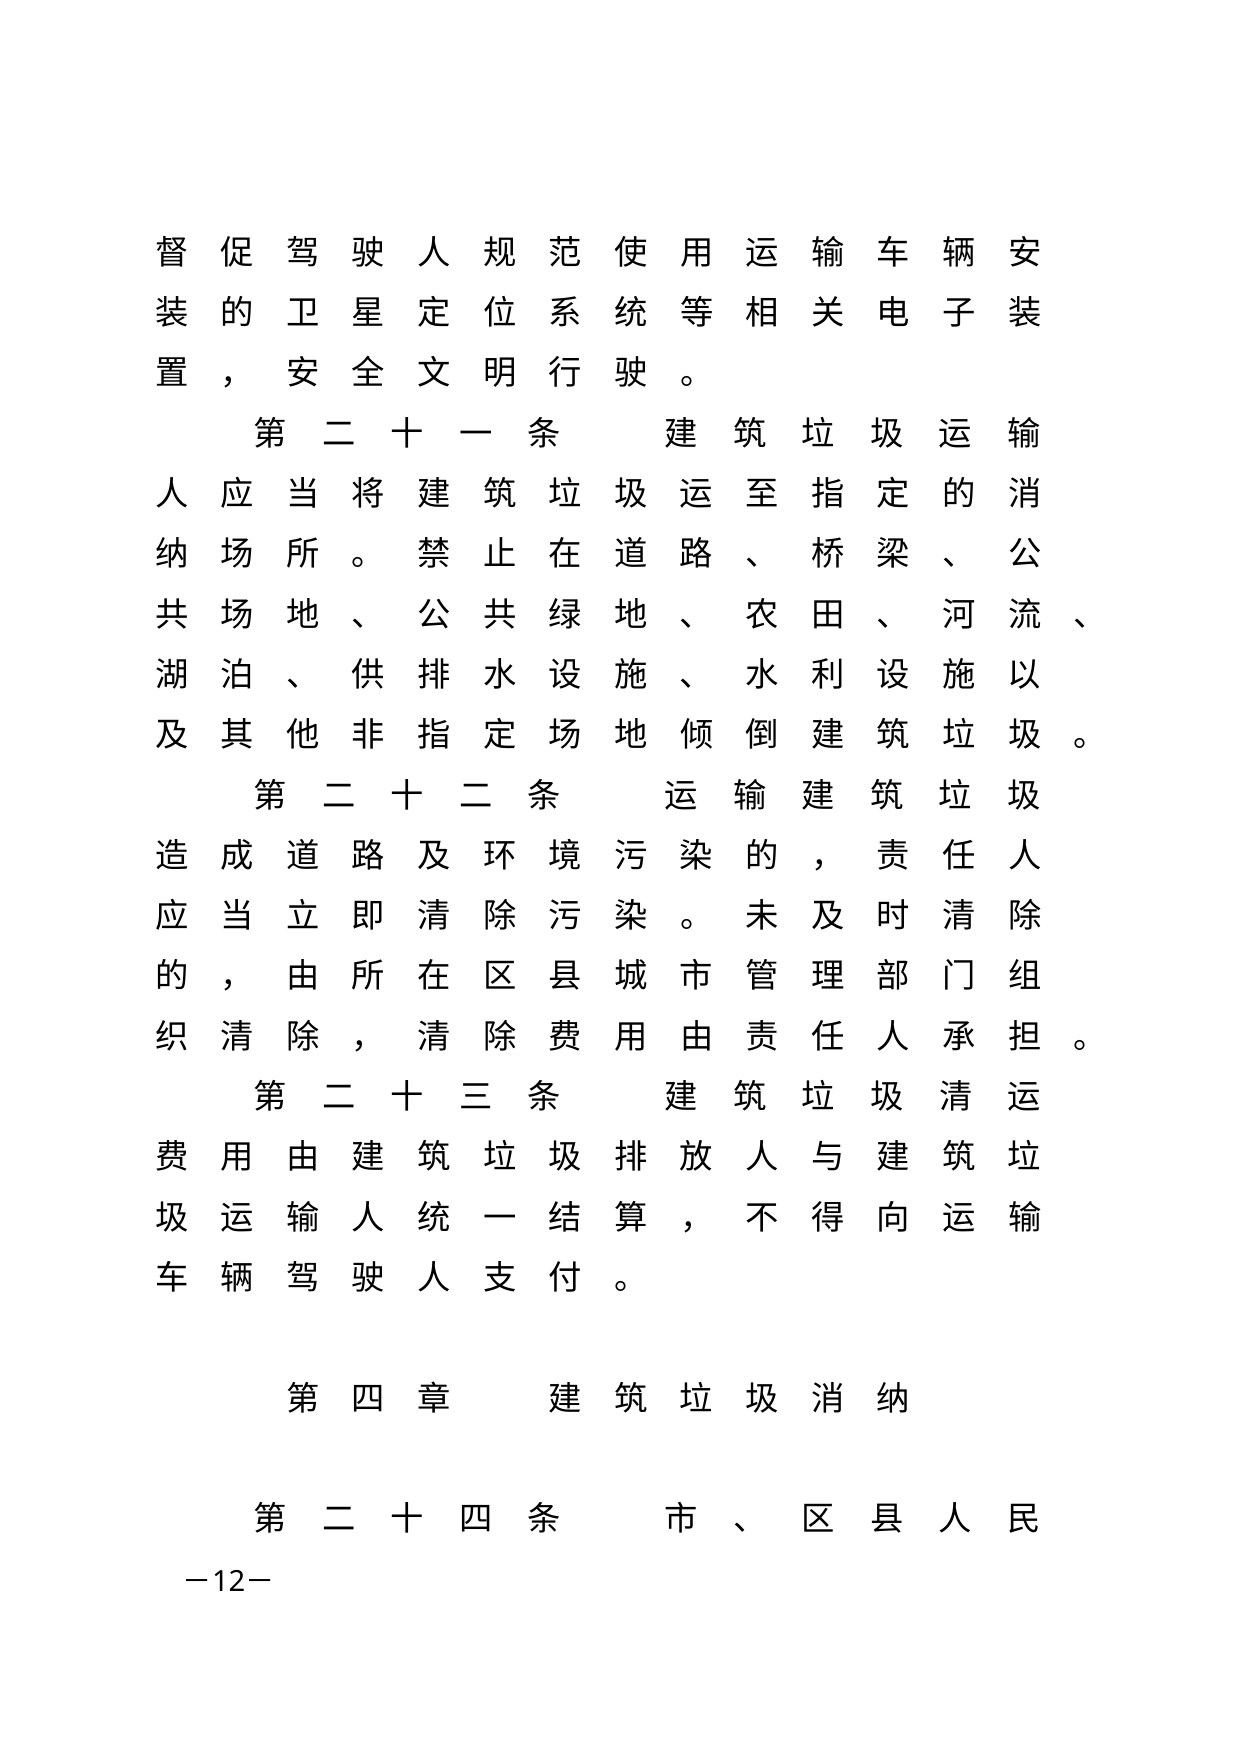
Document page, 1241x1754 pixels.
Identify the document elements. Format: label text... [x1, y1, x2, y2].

text 第二十一条 建筑垃圾运输人应当将建筑垃圾运至指定的消纳场所。禁止在道路、桥梁、公共场地、公共绿地、农田、河流、湖泊、供排水设施、水利设施以及其他非指定场地倾倒建筑垃圾。 [155, 400, 1073, 762]
text 第二十四条 市、区县人民政府应当将建筑垃圾消纳场建设纳入国民经济和社会发展规划。 [155, 1486, 1073, 1546]
text 第二十二条 运输建筑垃圾造成道路及环境污染的，责任人应当立即清除污染。未及时清除的，由所在区县城市管理部门组织清除，清除费用由责任人承担。 [155, 762, 1073, 1064]
text 第二十三条 建筑垃圾清运费用由建筑垃圾排放人与建筑垃圾运输人统一结算，不得向运输车辆驾驶人支付。 [155, 1064, 1073, 1305]
text 第四章 建筑垃圾消纳 [155, 1365, 1073, 1426]
text 第二十条 建筑垃圾运输人应当在施工现场配备管理人员，监督运输车辆的密闭启运和清洗，督促驾驶人规范使用运输车辆安装的卫星定位系统等相关电子装置，安全文明行驶。 [155, 219, 1073, 400]
